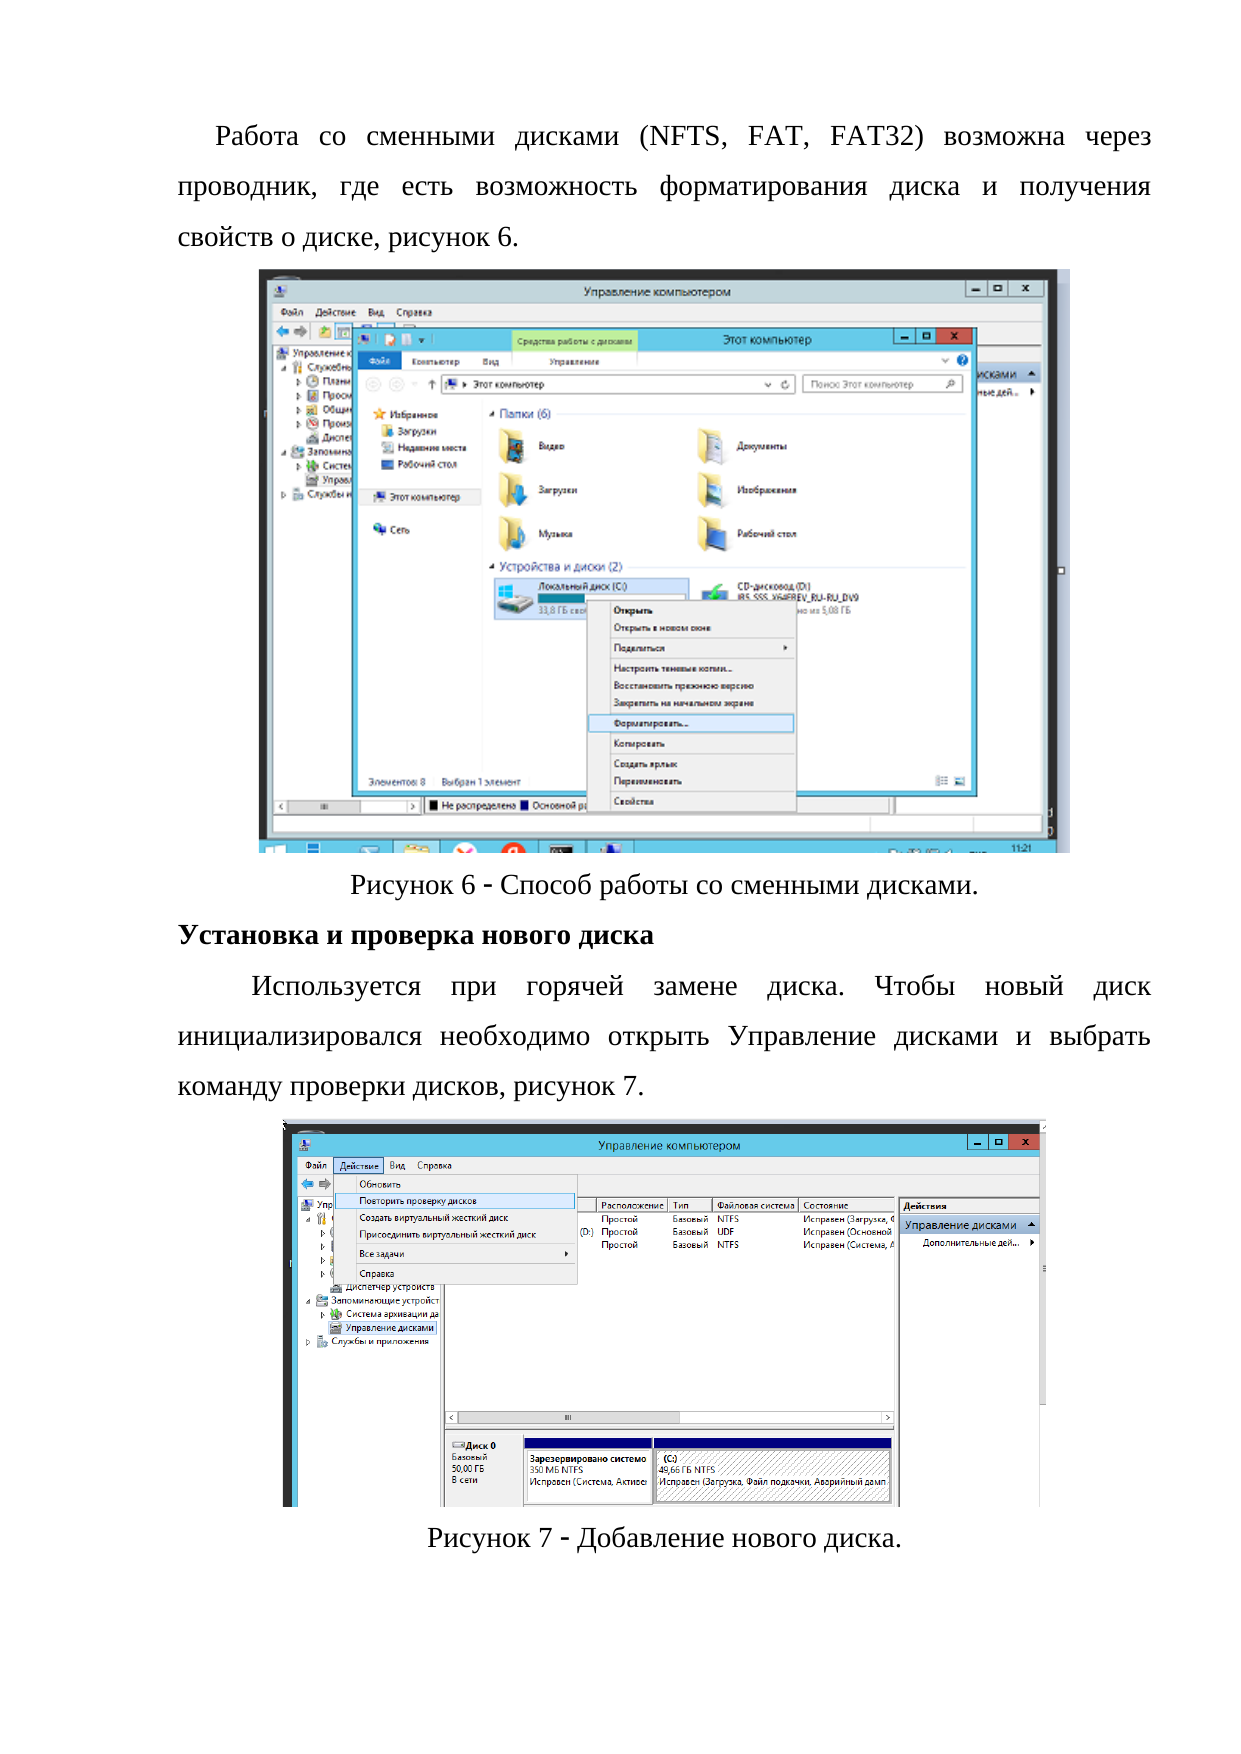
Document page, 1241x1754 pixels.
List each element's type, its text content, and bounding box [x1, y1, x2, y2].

text Работа со сменными дисками (NFTS, FAT, FAT32) возможна через проводник, где есть возможность форматирования диска и получения свойств о диске, рисунок 6. [177, 118, 1152, 252]
text Рисунок 6 Способ работы со сменными дисками. [177, 867, 1152, 901]
picture [258, 269, 1070, 853]
text Установка и проверка нового диска [177, 917, 1152, 951]
text Рисунок 7 Добавление нового диска. [177, 1520, 1152, 1554]
text Используется при горячей замене диска. Чтобы новый диск инициализировался необходимо открыть Управление дисками и выбрать команду проверки дисков, рисунок 7. [177, 968, 1152, 1102]
picture [282, 1118, 1046, 1507]
